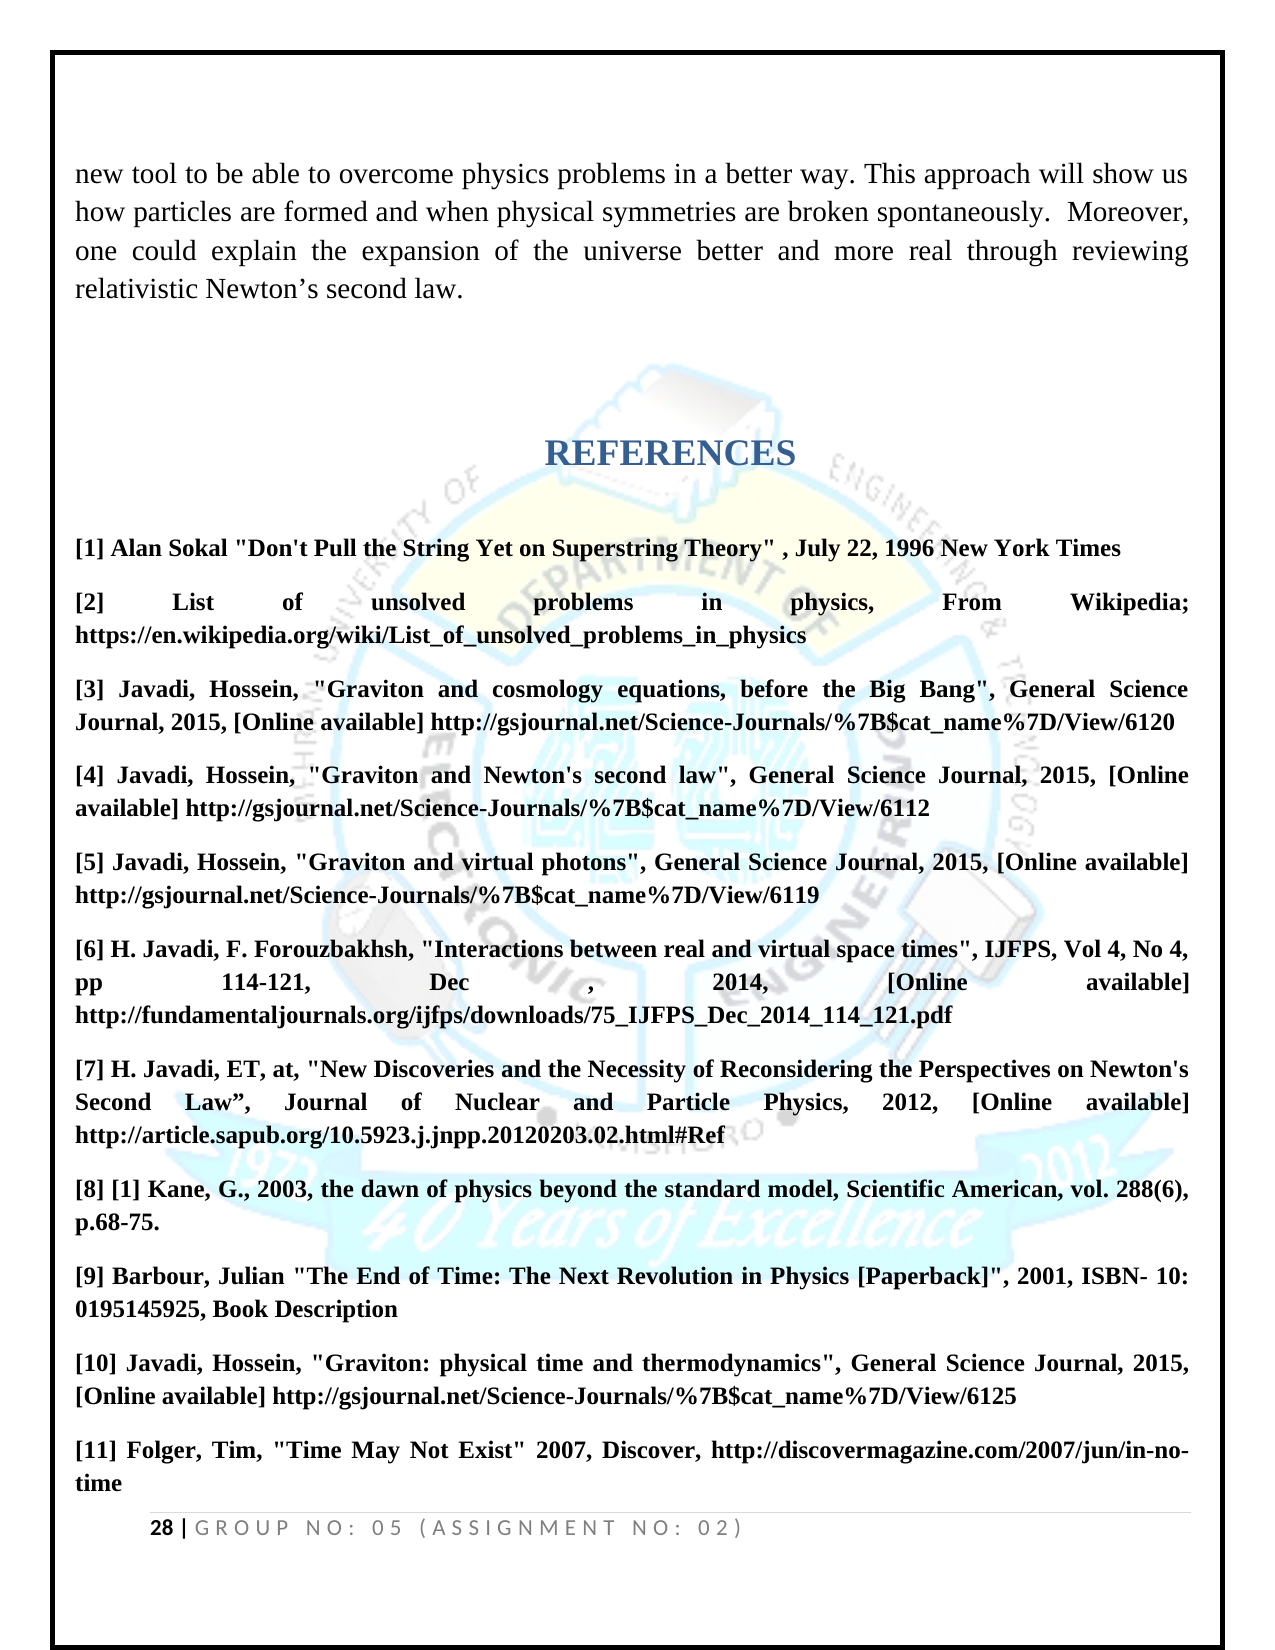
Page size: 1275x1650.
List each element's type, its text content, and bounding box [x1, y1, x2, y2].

text [3] Javadi, Hossein, "Graviton and cosmology equations, before the Big Bang", General Science Journal, 2015, [Online available] http://gsjournal.net/Science-Journals/%7B$cat_name%7D/View/6120 [75, 674, 1191, 735]
text [4] Javadi, Hossein, "Graviton and Newton's second law", General Science Journal, 2015, [Online available] http://gsjournal.net/Science-Journals/%7B$cat_name%7D/View/6112 [75, 761, 1191, 822]
text [7] H. Javadi, ET, at, "New Discoveries and the Necessity of Reconsidering the Perspectives on Newton's Second Law”, Journal of Nuclear and Particle Physics, 2012, [Online available] http://article.sapub.org/10.5923.j.jnpp.20120203.02.html#Ref [75, 1054, 1191, 1149]
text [75, 156, 1191, 305]
text [10] Javadi, Hossein, "Graviton: physical time and thermodynamics", General Science Journal, 2015, [Online available] http://gsjournal.net/Science-Journals/%7B$cat_name%7D/View/6125 [75, 1348, 1191, 1409]
text [6] H. Javadi, F. Forouzbakhsh, "Interactions between real and virtual space times", IJFPS, Vol 4, No 4, pp 114-121, Dec , 2014, [Online available] http://fundamentaljournals.org/ijfps/downloads/75_IJFPS_Dec_2014_114_121.pdf [75, 934, 1191, 1029]
text [8] [1] Kane, G., 2003, the dawn of physics beyond the standard model, Scientific American, vol. 288(6), p.68-75. [75, 1174, 1191, 1236]
text [2] List of unsolved problems in physics, From Wikipedia; https://en.wikipedia.org/wiki/List_of_unsolved_problems_in_physics [75, 587, 1191, 648]
text [9] Barbour, Julian "The End of Time: The Next Revolution in Physics [Paperback]", 2001, ISBN- 10: 0195145925, Book Description [75, 1261, 1191, 1323]
text [11] Folger, Tim, "Time May Not Exist" 2007, Discover, http://discovermagazine.com/2007/jun/in-no-time [75, 1435, 1191, 1496]
text [5] Javadi, Hossein, "Graviton and virtual photons", General Science Journal, 2015, [Online available] http://gsjournal.net/Science-Journals/%7B$cat_name%7D/View/6119 [75, 847, 1191, 909]
text [1] Alan Sokal "Don't Pull the String Yet on Superstring Theory" , July 22, 1996 New York Times [75, 533, 1191, 562]
subtitle REFERENCES [150, 430, 1191, 473]
